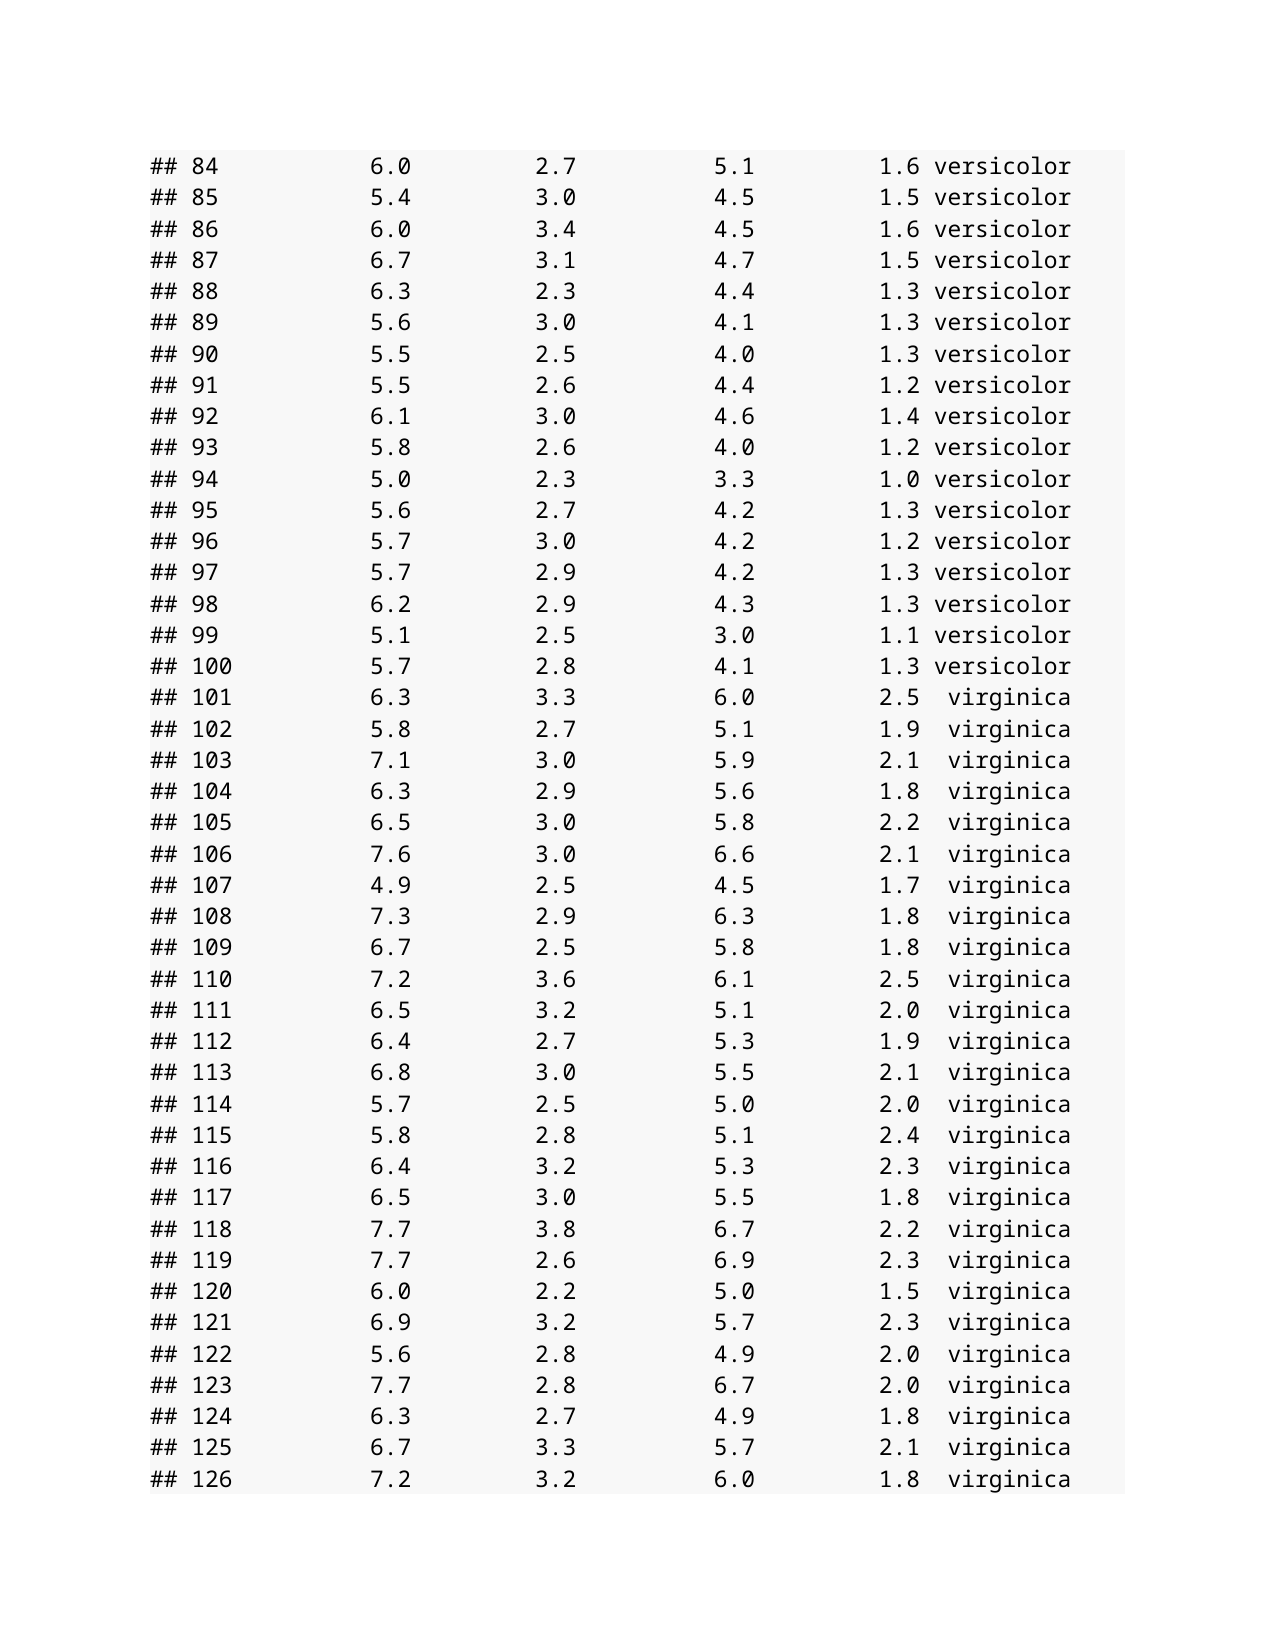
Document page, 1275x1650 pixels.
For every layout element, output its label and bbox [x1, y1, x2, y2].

text [150, 150, 1125, 1494]
